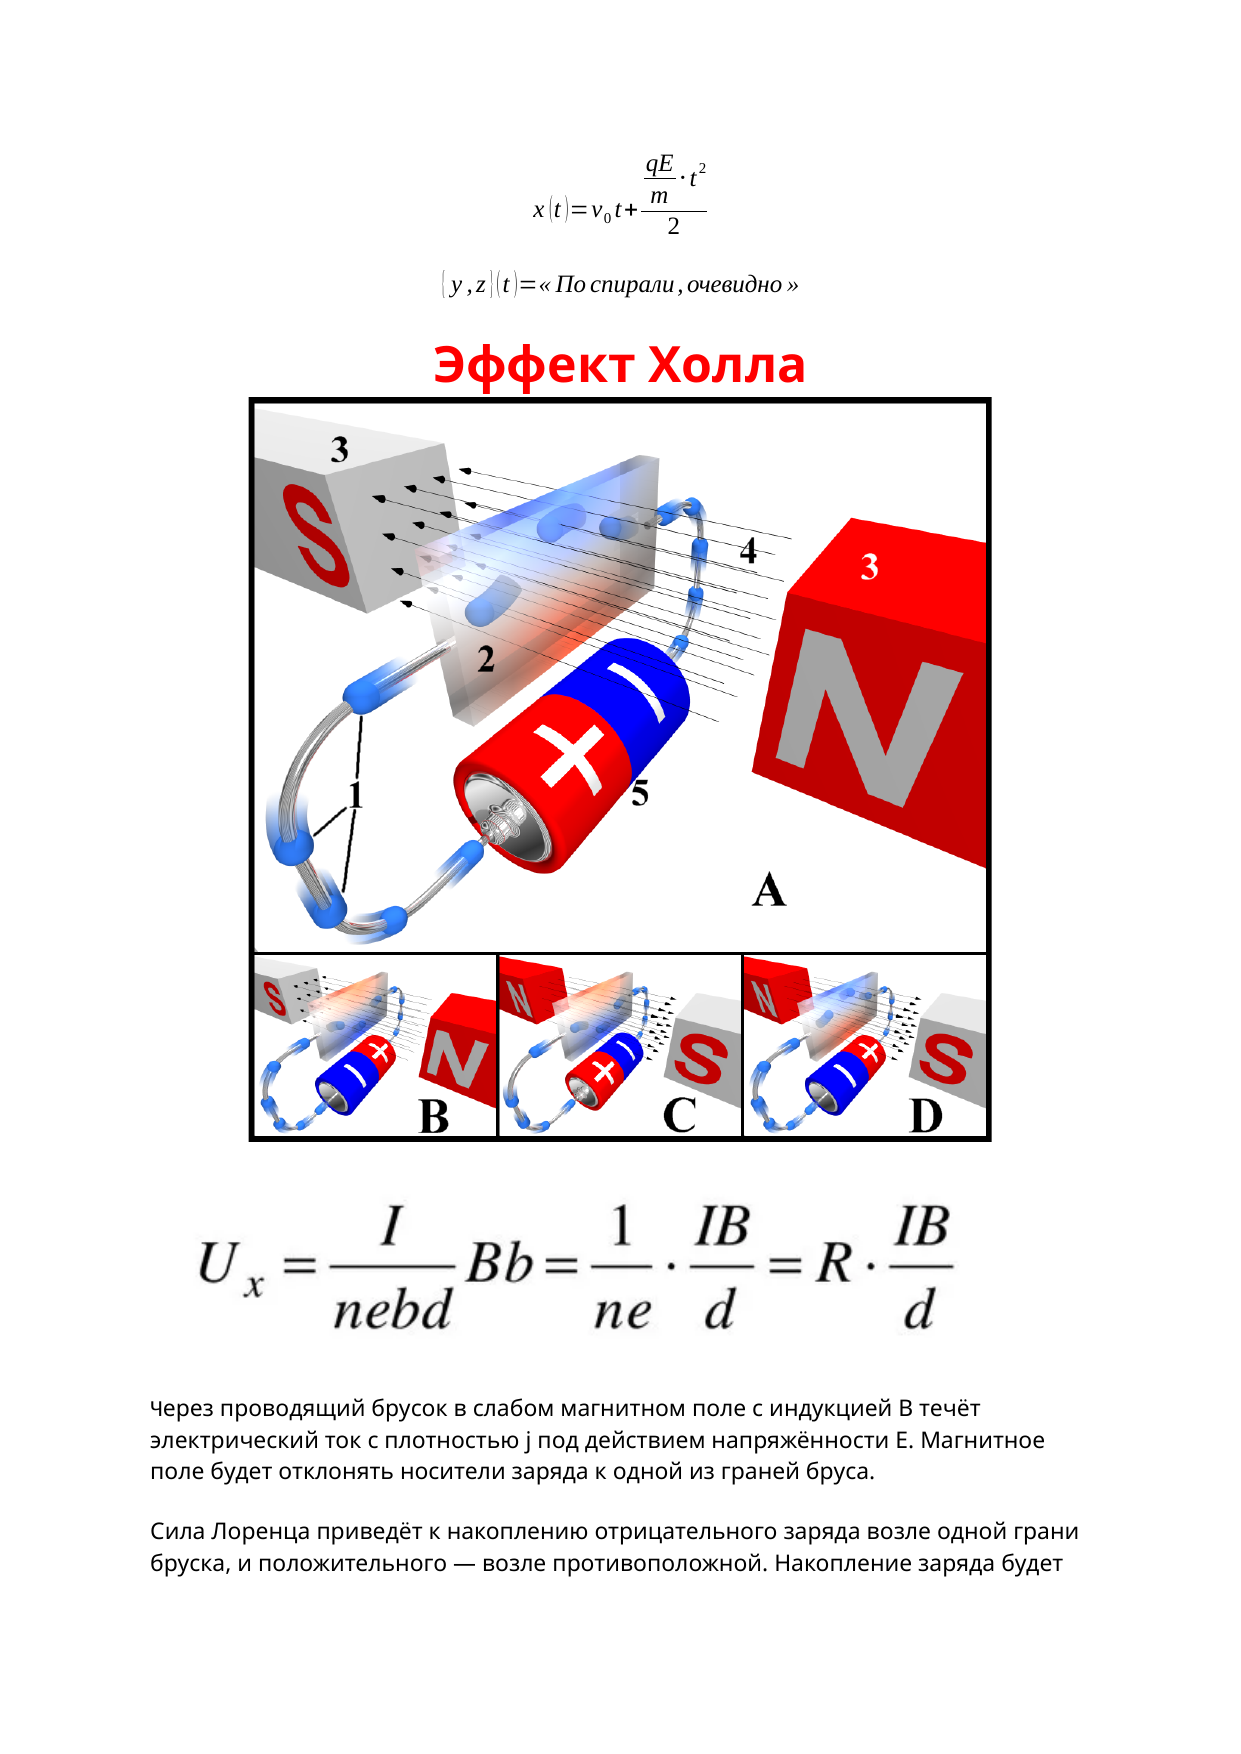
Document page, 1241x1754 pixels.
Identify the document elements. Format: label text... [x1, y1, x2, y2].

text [150, 1515, 1090, 1578]
picture [248, 397, 992, 1142]
text Через проводящий брусок в слабом магнитном поле с индукцией B течёт электрический ток с плотностью j под действием напряжённости E. Магнитное поле будет отклонять носители заряда к одной из граней бруса. [150, 1392, 1090, 1486]
picture [155, 1171, 1024, 1364]
